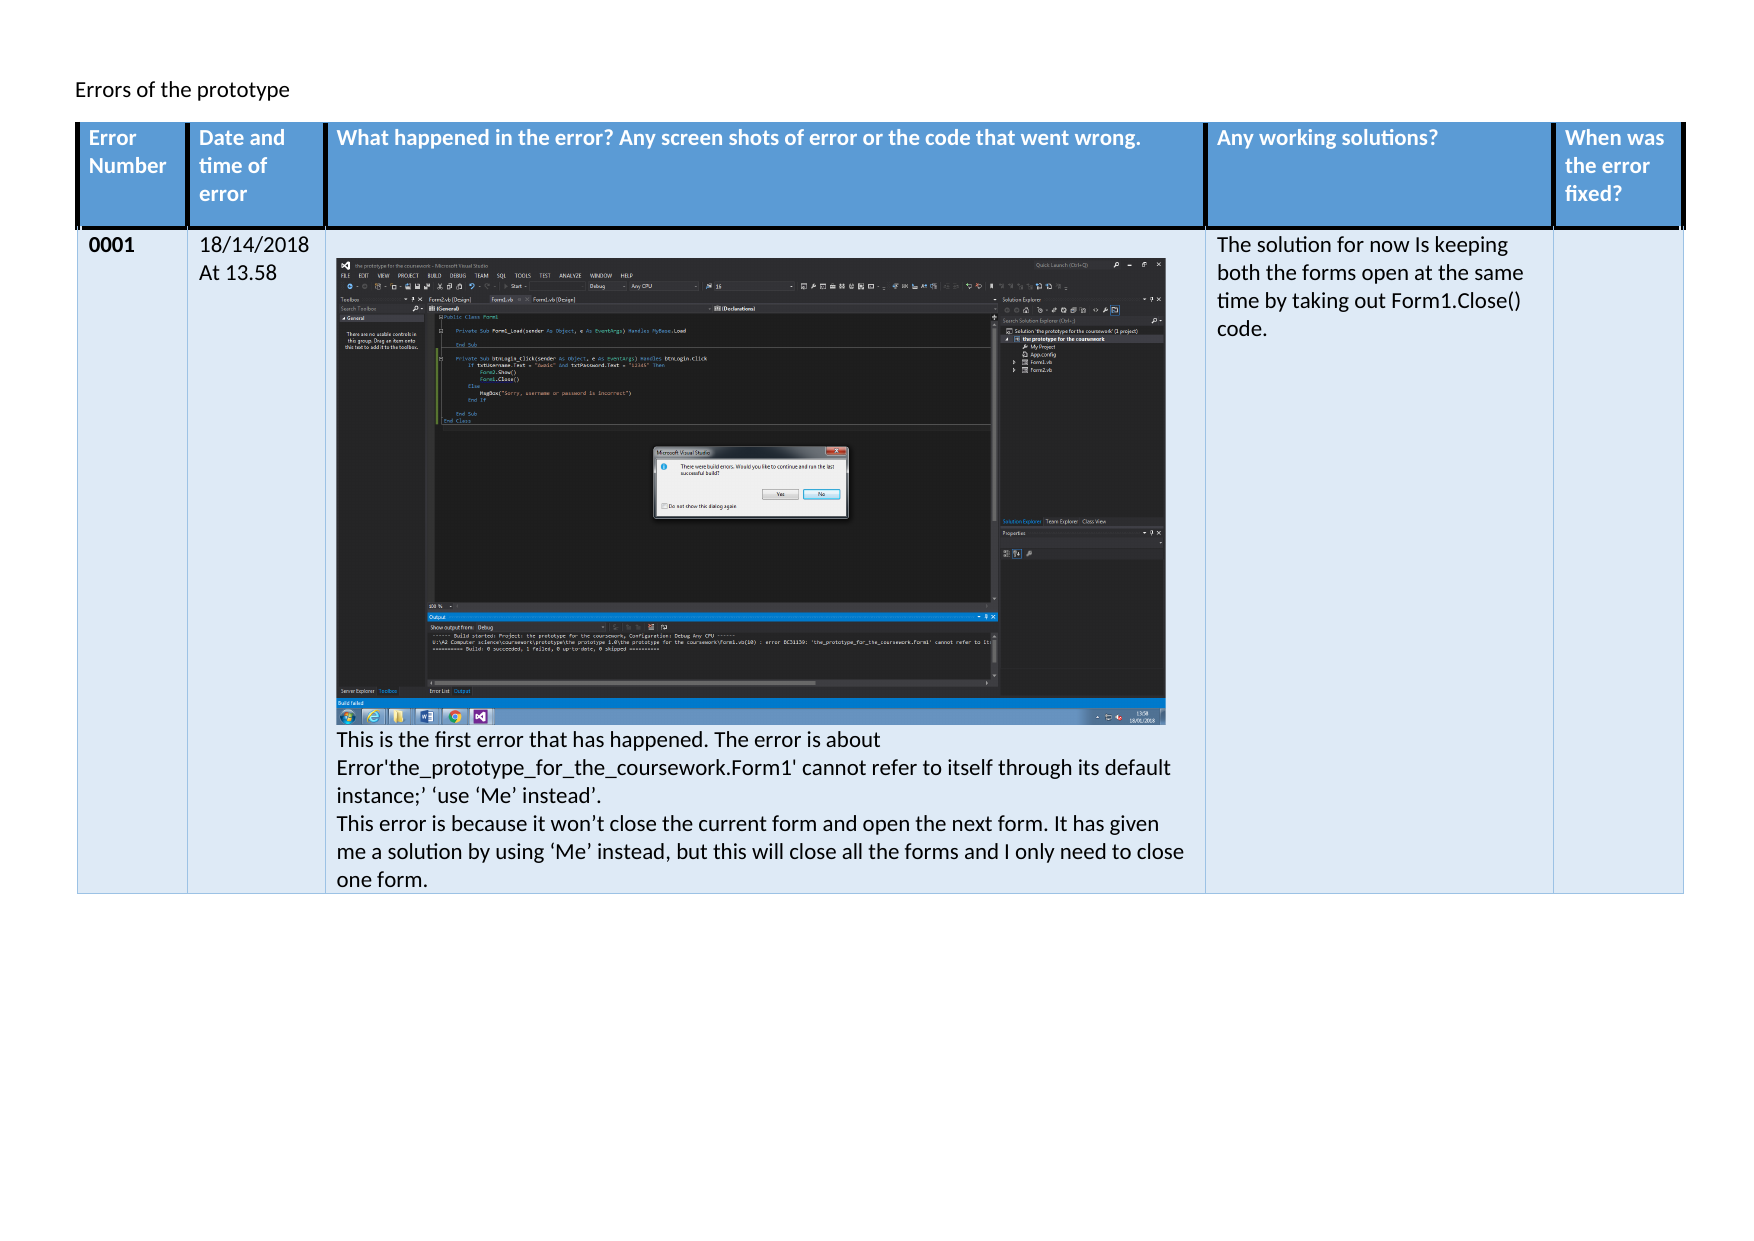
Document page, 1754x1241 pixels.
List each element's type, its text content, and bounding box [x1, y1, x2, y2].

table_header Any working solutions? [1208, 123, 1551, 226]
table_header What happened in the error? Any screen shots of error or the code that went wrong. [328, 123, 1203, 226]
table_cell [1554, 226, 1683, 893]
table_cell This is the first error that has happened. The error is about Error'the_prototype_for_the_coursework.Form1' cannot refer to itself through its default instance;’ ‘use ‘Me’ instead’. This error is because it won’t close the current form and open the next form. It has given me a solution by using ‘Me’ instead, but this will close all the forms and I only need to close one form. [326, 230, 1205, 893]
table_cell 18/14/2018 At 13.58 [188, 230, 325, 893]
picture [336, 258, 1166, 725]
table_header When was the error fixed? [1556, 123, 1681, 226]
table_header Date and time of error [190, 123, 323, 226]
table_cell 0001 [78, 226, 187, 893]
text Errors of the prototype [75, 75, 1679, 103]
table_cell The solution for now Is keeping both the forms open at the same time by taking out Form1.Close() code. [1206, 230, 1553, 893]
table_header Error Number [80, 123, 185, 226]
